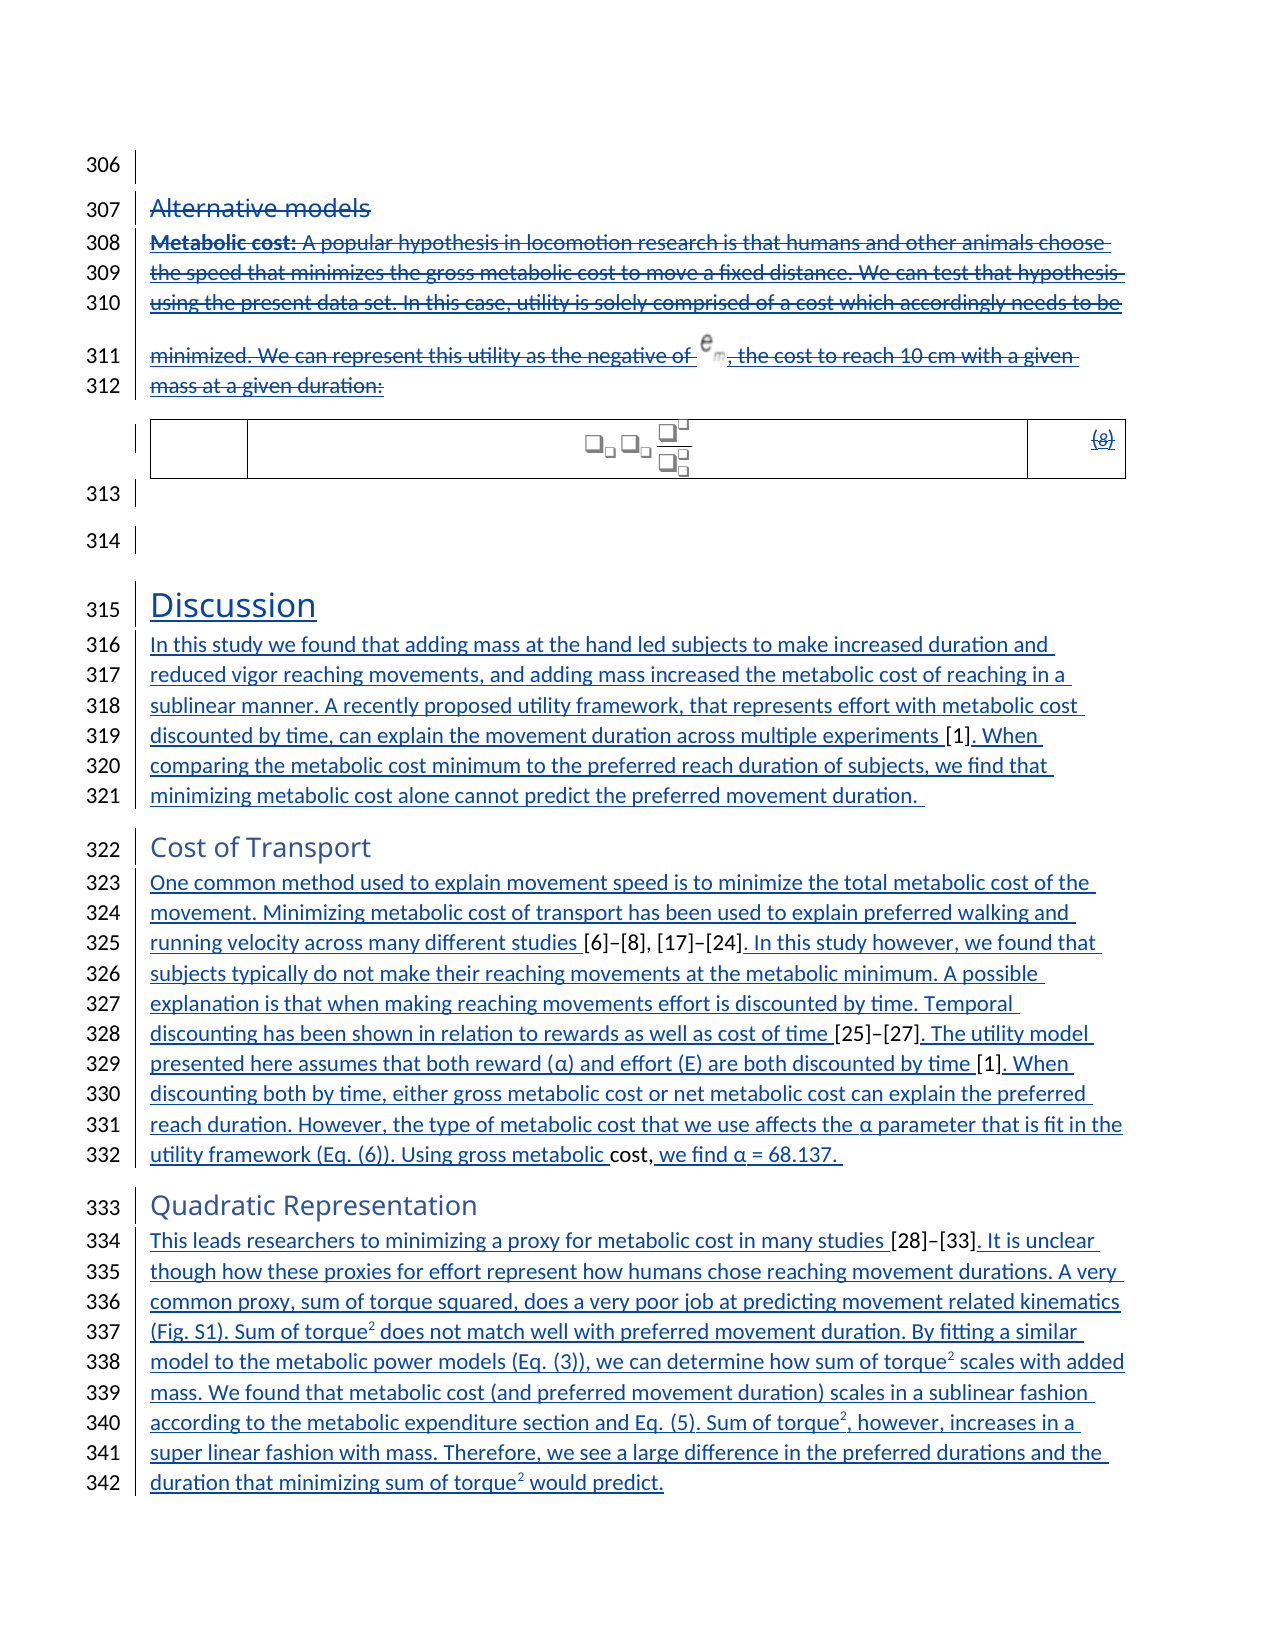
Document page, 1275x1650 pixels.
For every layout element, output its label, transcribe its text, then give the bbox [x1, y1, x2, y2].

table_header [248, 420, 1027, 478]
text [1] [150, 630, 1125, 809]
text [28]–[33]34 [150, 1227, 1125, 1372]
subtitle Cost of Transport [150, 828, 1125, 865]
table_header [1028, 420, 1125, 478]
table_header [151, 420, 247, 478]
text [28]–[33]34 [150, 1373, 1125, 1496]
text [6]–[8], [17]–[24][25]–[27][1]5cost, [150, 868, 1125, 1168]
subtitle Quadratic Representation [150, 1187, 1125, 1224]
